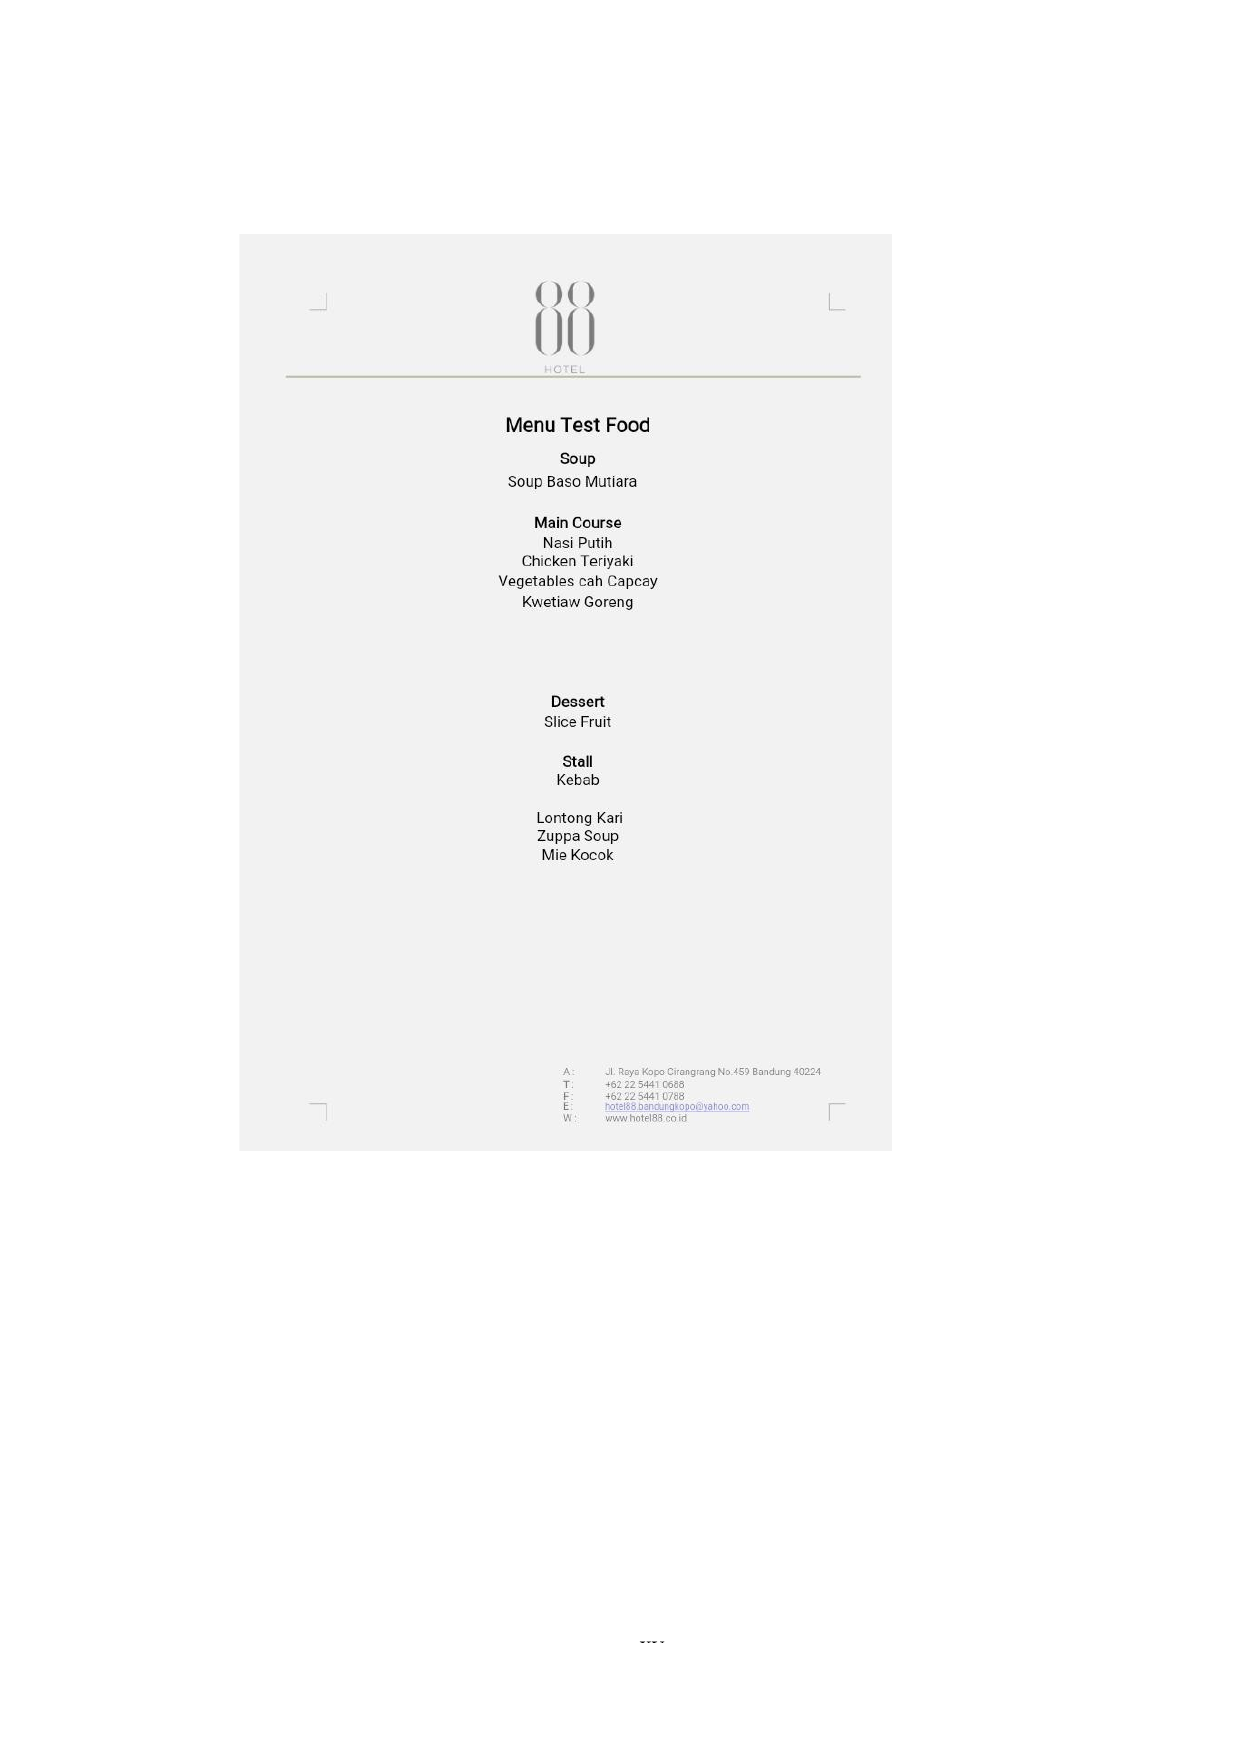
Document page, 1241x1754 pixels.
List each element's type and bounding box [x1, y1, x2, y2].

picture [239, 234, 892, 1151]
